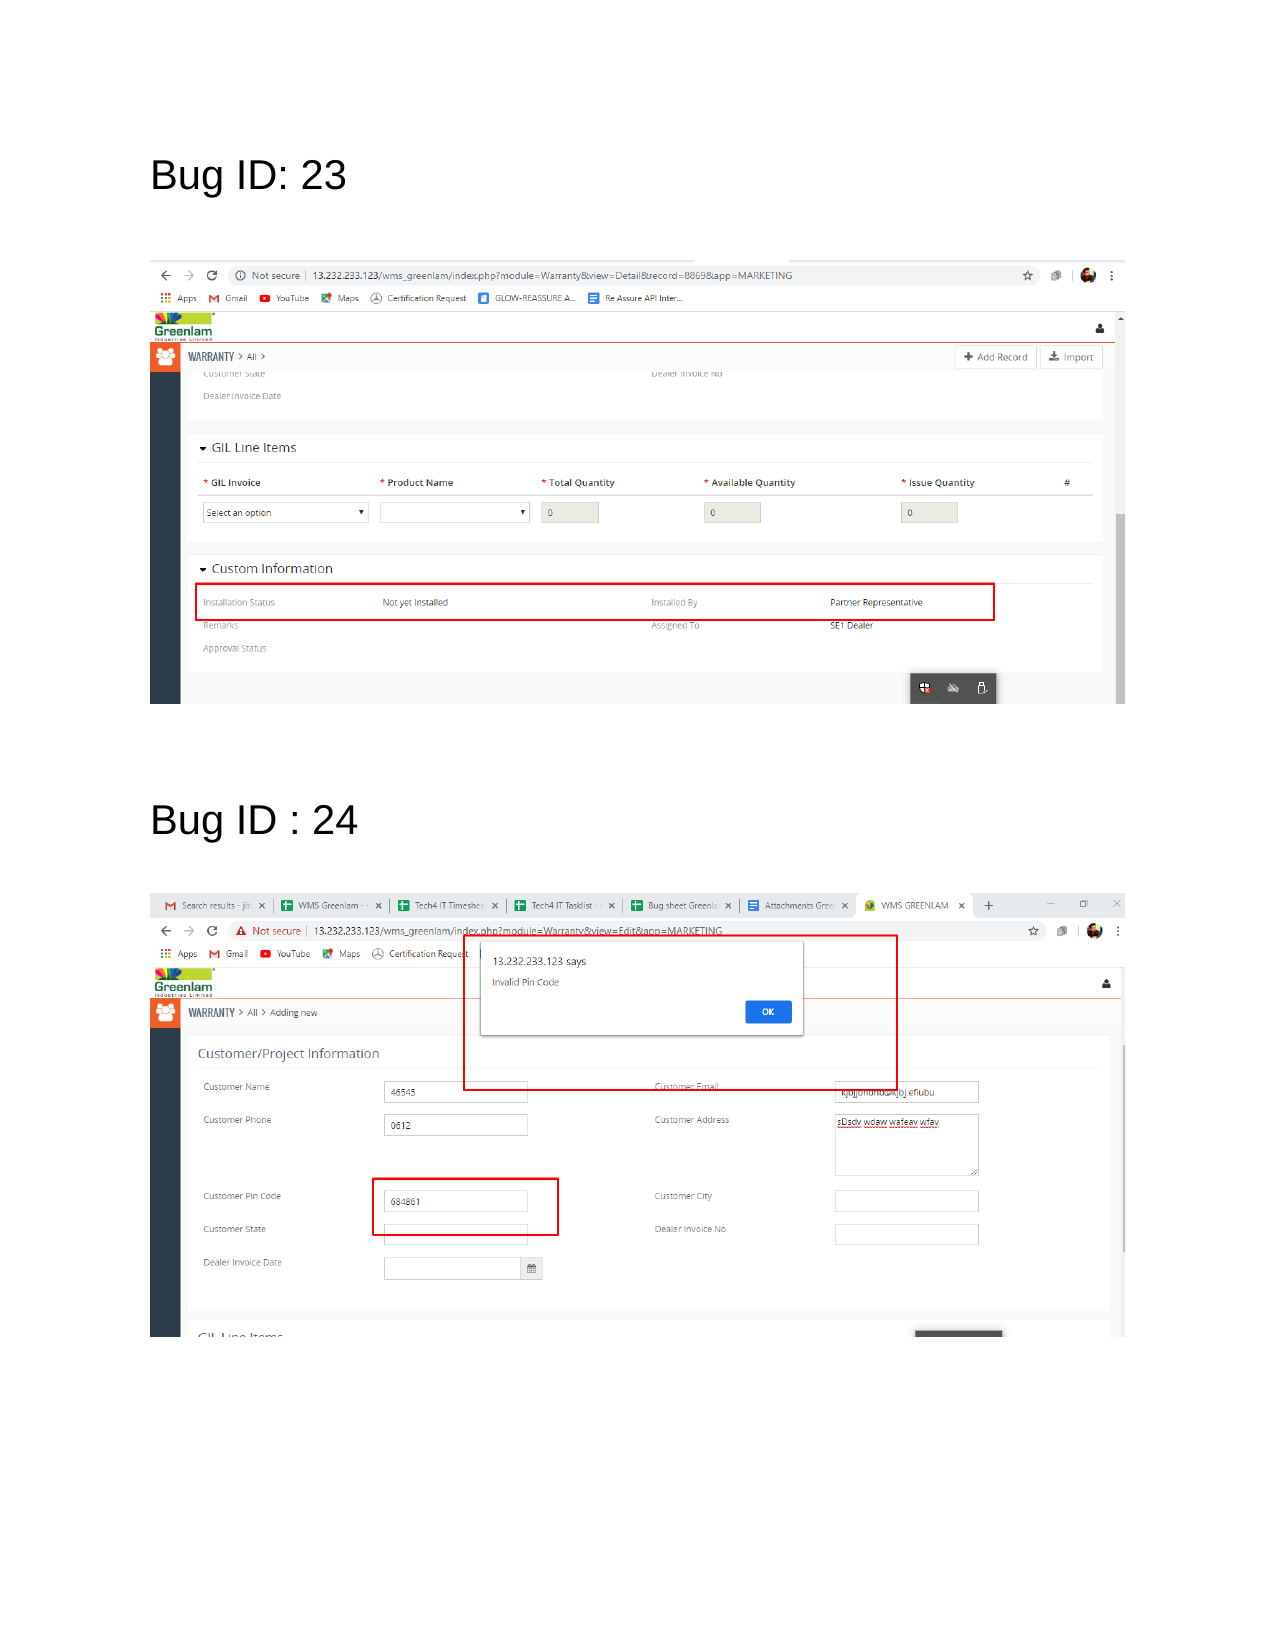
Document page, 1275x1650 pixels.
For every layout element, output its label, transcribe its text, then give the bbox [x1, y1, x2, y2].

subtitle Bug ID: 23 [150, 150, 1125, 260]
picture [150, 893, 1125, 1337]
picture [150, 260, 1125, 704]
subtitle Bug ID : 24 [150, 796, 1125, 843]
